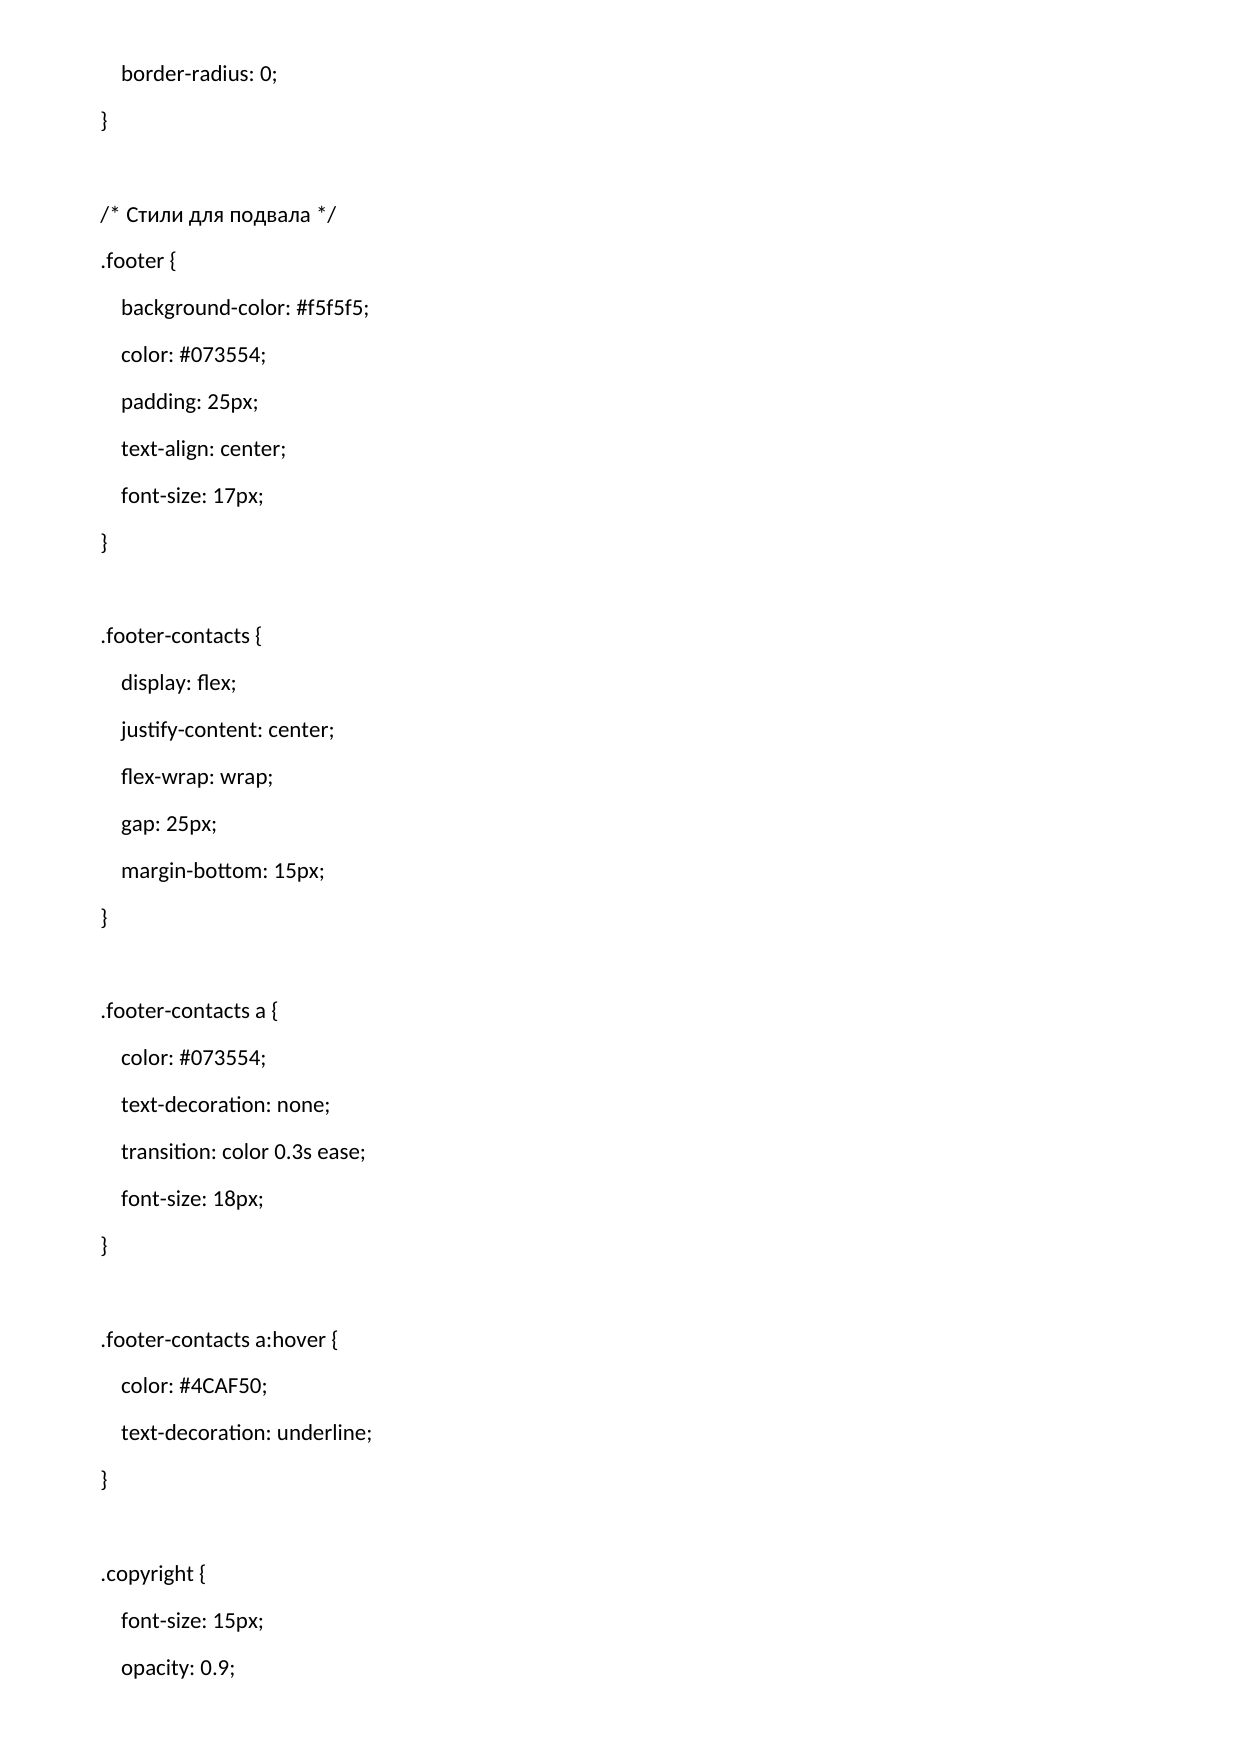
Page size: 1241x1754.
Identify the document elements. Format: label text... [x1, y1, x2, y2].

text /* Стили для подвала */ [59, 200, 1181, 228]
text gap: 25px; [59, 809, 1181, 837]
text padding: 25px; [59, 387, 1181, 415]
text display: flex; [59, 668, 1181, 696]
text font-size: 18px; [59, 1184, 1181, 1212]
text flex-wrap: wrap; [59, 762, 1181, 790]
text color: #4CAF50; [59, 1372, 1181, 1399]
text .footer-contacts a { [59, 997, 1181, 1024]
text } [59, 106, 1181, 134]
text color: #073554; [59, 340, 1181, 368]
text } [59, 528, 1181, 556]
text justify-content: center; [59, 715, 1181, 743]
text margin-bottom: 15px; [59, 856, 1181, 884]
text .footer { [59, 247, 1181, 274]
text } [59, 1465, 1181, 1493]
text text-decoration: none; [59, 1090, 1181, 1118]
text .copyright { [59, 1559, 1181, 1587]
text font-size: 17px; [59, 481, 1181, 509]
text opacity: 0.9; [59, 1653, 1181, 1681]
text } [59, 1231, 1181, 1259]
text border-radius: 0; [59, 59, 1181, 87]
text transition: color 0.3s ease; [59, 1137, 1181, 1165]
text } [59, 903, 1181, 931]
text .footer-contacts { [59, 622, 1181, 649]
text text-align: center; [59, 434, 1181, 462]
text .footer-contacts a:hover { [59, 1325, 1181, 1353]
text color: #073554; [59, 1043, 1181, 1071]
text background-color: #f5f5f5; [59, 293, 1181, 321]
text font-size: 15px; [59, 1606, 1181, 1634]
text text-decoration: underline; [59, 1418, 1181, 1446]
